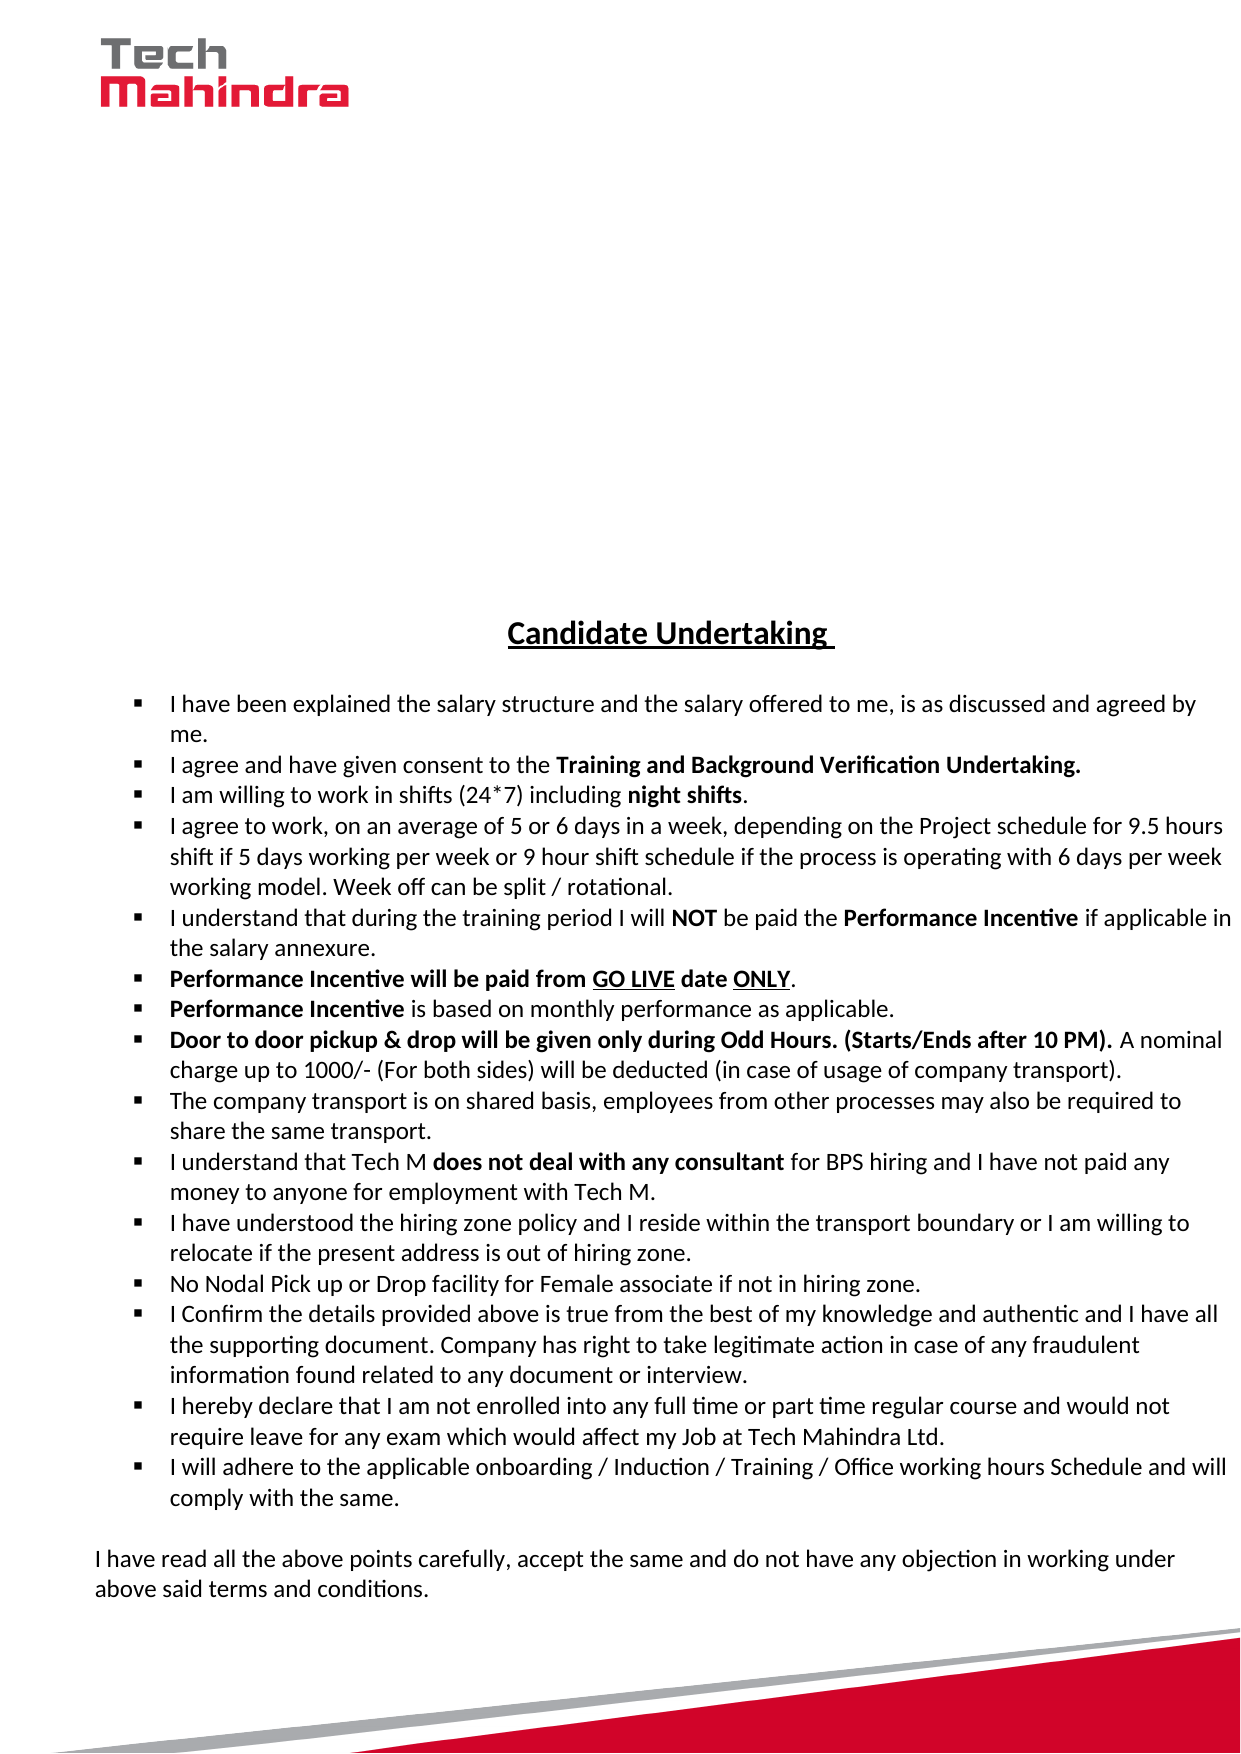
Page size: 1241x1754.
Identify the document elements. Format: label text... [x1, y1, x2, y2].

list Performance Incentive will be paid from GO LIVE date ONLY. [132, 963, 1240, 993]
list No Nodal Pick up or Drop facility for Female associate if not in hiring zone. [132, 1268, 1240, 1298]
picture [92, 25, 357, 121]
list I have understood the hiring zone policy and I reside within the transport boundary or I am willing to relocate if the present address is out of hiring zone. [132, 1207, 1240, 1268]
text I have read all the above points carefully, accept the same and do not have any objection in working under above said terms and conditions. [94, 1543, 1240, 1604]
list I will adhere to the applicable onboarding / Induction / Training / Office working hours Schedule and will comply with the same. [132, 1451, 1240, 1512]
list I understand that during the training period I will NOT be paid the Performance Incentive if applicable in the salary annexure. [132, 902, 1240, 963]
list I agree and have given consent to the Training and Background Verification Undertaking. [132, 749, 1240, 780]
text Candidate Undertaking [94, 612, 1240, 652]
list I am willing to work in shifts (24*7) including night shifts. [132, 780, 1240, 810]
list I understand that Tech M does not deal with any consultant for BPS hiring and I have not paid any money to anyone for employment with Tech M. [132, 1146, 1240, 1207]
list The company transport is on shared basis, employees from other processes may also be required to share the same transport. [132, 1085, 1240, 1146]
list I have been explained the salary structure and the salary offered to me, is as discussed and agreed by me. [132, 688, 1240, 749]
list I hereby declare that I am not enrolled into any full time or part time regular course and would not require leave for any exam which would affect my Job at Tech Mahindra Ltd. [132, 1390, 1240, 1451]
list Performance Incentive is based on monthly performance as applicable. [132, 993, 1240, 1024]
list I Confirm the details provided above is true from the best of my knowledge and authentic and I have all the supporting document. Company has right to take legitimate action in case of any fraudulent information found related to any document or interview. [132, 1298, 1240, 1390]
list Door to door pickup & drop will be given only during Odd Hours. (Starts/Ends after 10 PM). A nominal charge up to 1000/- (For both sides) will be deducted (in case of usage of company transport). [132, 1024, 1240, 1085]
picture [49, 1623, 1241, 1753]
list I agree to work, on an average of 5 or 6 days in a week, depending on the Project schedule for 9.5 hours shift if 5 days working per week or 9 hour shift schedule if the process is operating with 6 days per week working model. Week off can be split / rotational. [132, 810, 1240, 902]
